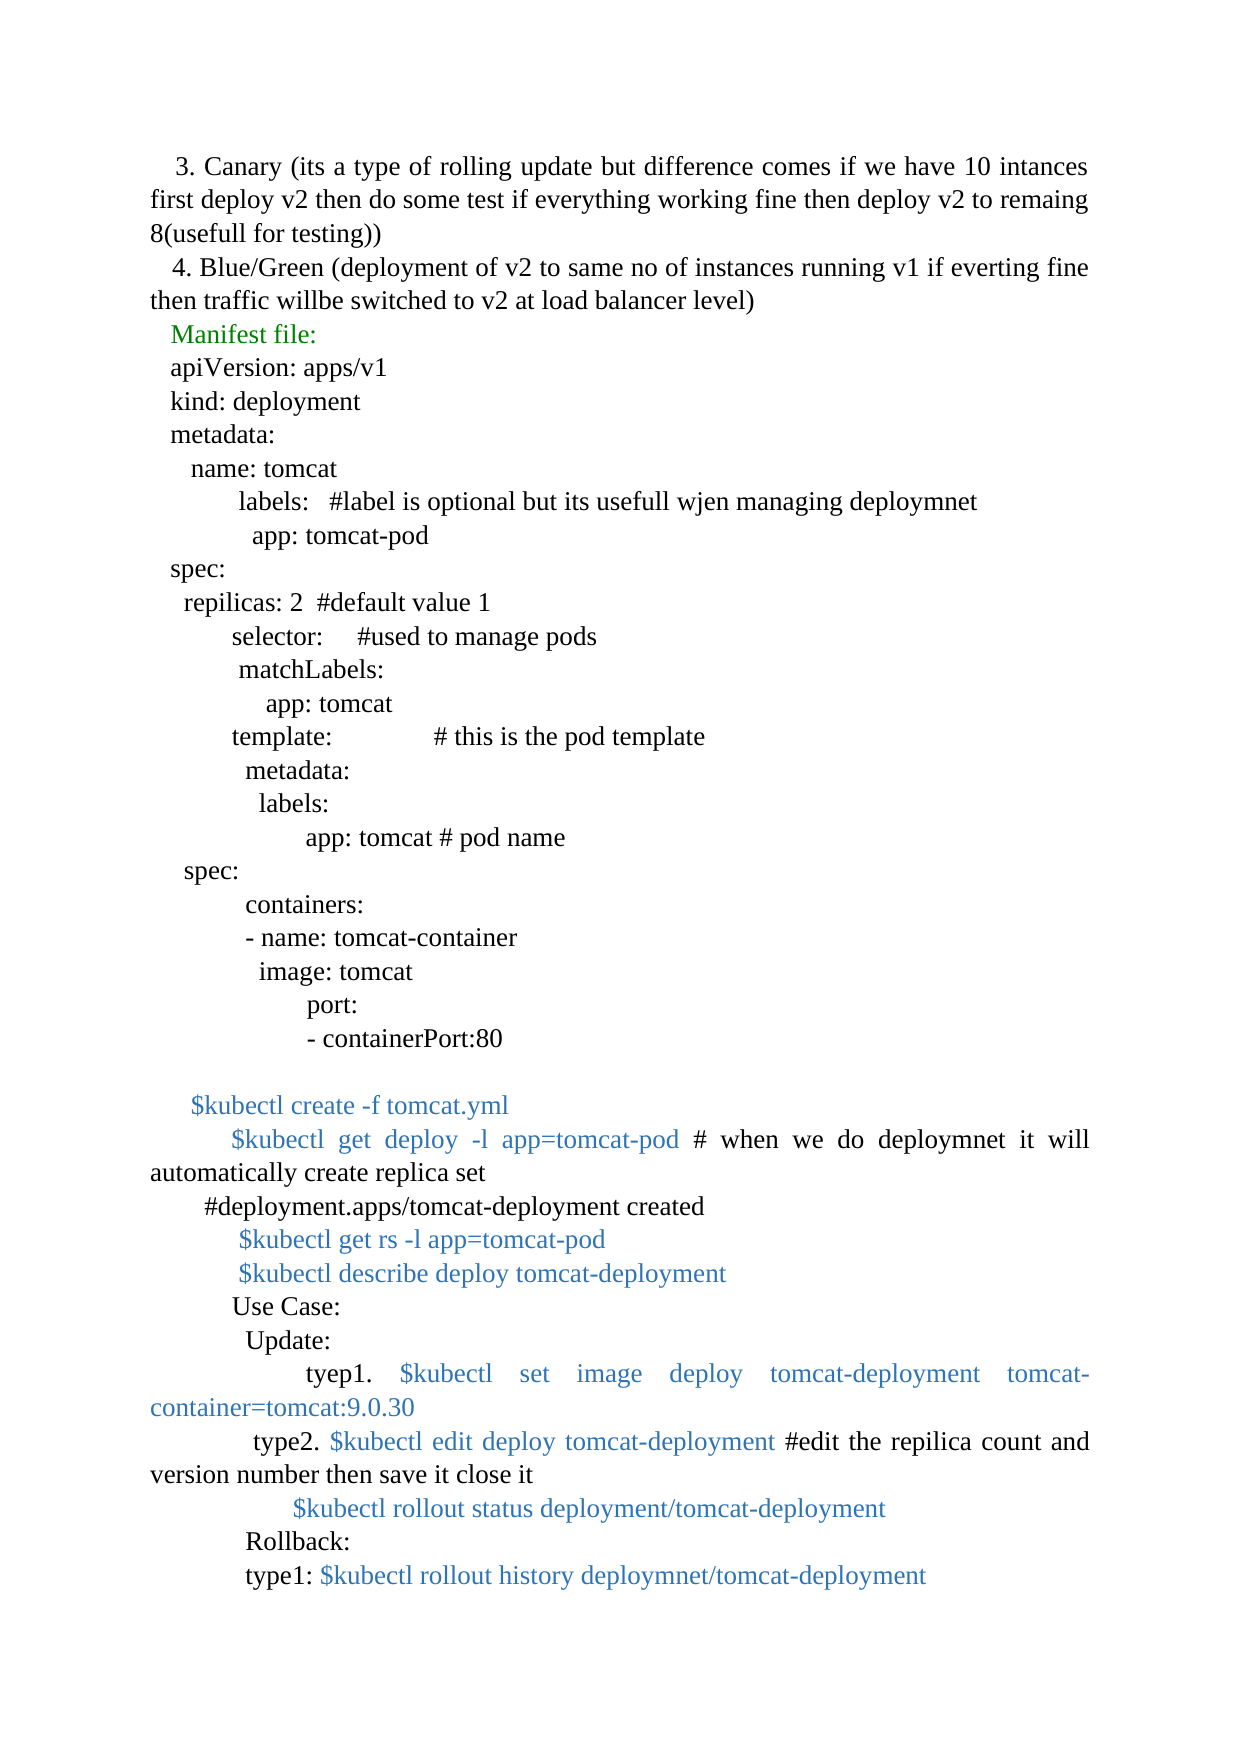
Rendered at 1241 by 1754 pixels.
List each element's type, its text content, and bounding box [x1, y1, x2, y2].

text $kubectl get rs -l app=tomcat-pod [150, 1223, 1090, 1254]
text Manifest file: [150, 318, 1090, 349]
text type2. $kubectl edit deploy tomcat-deployment #edit the repilica count and version number then save it close it [150, 1424, 1090, 1489]
text matchLabels: [150, 653, 1090, 684]
text selector: #used to manage pods [150, 619, 1090, 651]
text app: tomcat-pod [150, 519, 1090, 550]
text Update: [150, 1324, 1090, 1355]
text #deployment.apps/tomcat-deployment created [150, 1190, 1090, 1221]
text kind: deployment [150, 385, 1090, 416]
text containers: [150, 888, 1090, 919]
text $kubectl rollout status deployment/tomcat-deployment [150, 1492, 1090, 1523]
text type1: $kubectl rollout history deploymnet/tomcat-deployment [150, 1559, 1090, 1590]
text 3. Canary (its a type of rolling update but difference comes if we have 10 intances first deploy v2 then do some test if everything working fine then deploy v2 to remaing 8(usefull for testing)) [150, 150, 1090, 248]
text $kubectl create -f tomcat.yml [150, 1089, 1090, 1120]
text spec: [150, 854, 1090, 886]
text 4. Blue/Green (deployment of v2 to same no of instances running v1 if everting fine then traffic willbe switched to v2 at load balancer level) [150, 251, 1090, 315]
text labels: [150, 787, 1090, 818]
text app: tomcat [150, 687, 1090, 718]
text metadata: [150, 754, 1090, 785]
text metadata: [150, 418, 1090, 449]
text Rollback: [150, 1525, 1090, 1556]
text repilicas: 2 #default value 1 [150, 586, 1090, 617]
text app: tomcat # pod name [150, 821, 1090, 852]
text tyep1. $kubectl set image deploy tomcat-deployment tomcat-container=tomcat:9.0.30 [150, 1357, 1090, 1422]
text spec: [150, 552, 1090, 584]
text - name: tomcat-container [150, 921, 1090, 953]
text apiVersion: apps/v1 [150, 351, 1090, 382]
text port: [150, 988, 1090, 1020]
text $kubectl get deploy -l app=tomcat-pod # when we do deploymnet it will automatically create replica set [150, 1123, 1090, 1187]
text template: # this is the pod template [150, 720, 1090, 751]
text labels: #label is optional but its usefull wjen managing deploymnet [150, 485, 1090, 517]
text image: tomcat [150, 955, 1090, 986]
text name: tomcat [150, 452, 1090, 483]
text $kubectl describe deploy tomcat-deployment [150, 1257, 1090, 1288]
text Use Case: [150, 1290, 1090, 1322]
text - containerPort:80 [150, 1022, 1090, 1053]
